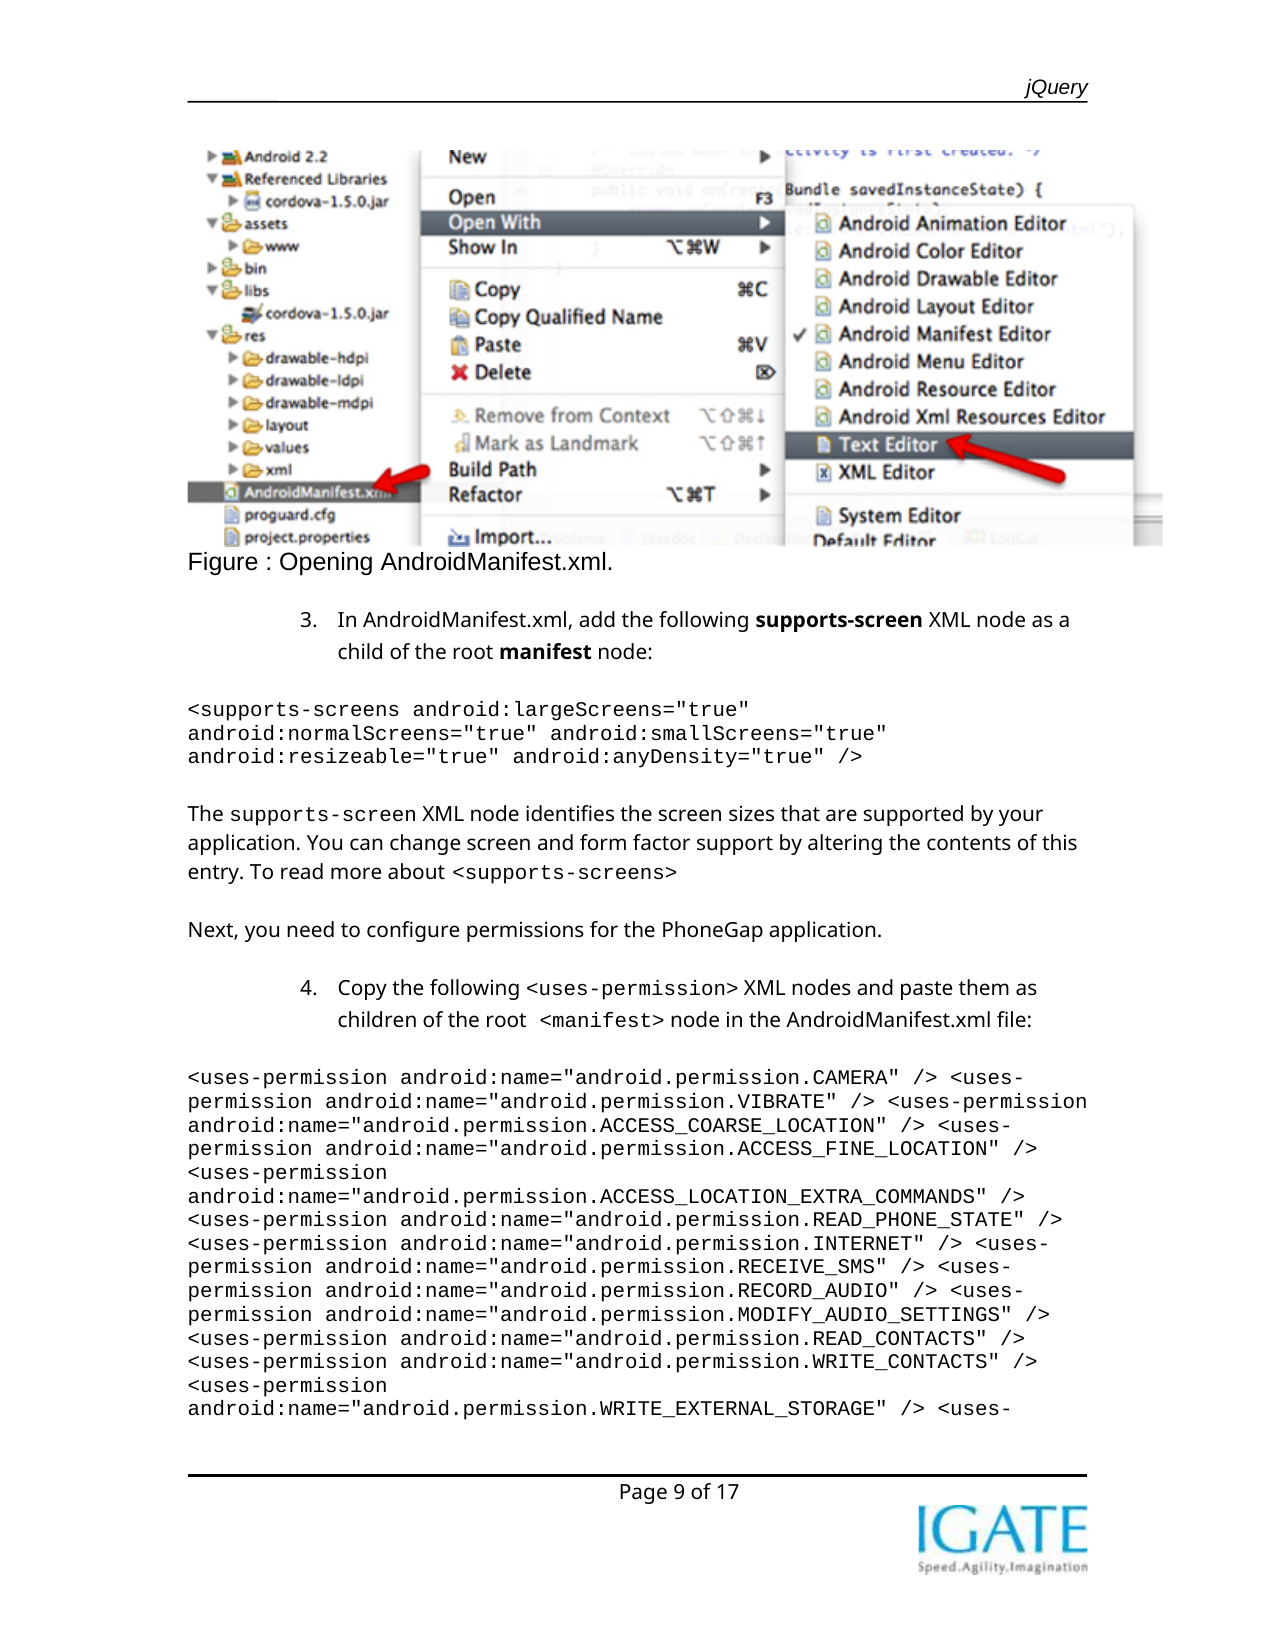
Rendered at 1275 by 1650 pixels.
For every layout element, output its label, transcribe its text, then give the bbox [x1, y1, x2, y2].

text Next, you need to configure permissions for the PhoneGap application. [187, 915, 1087, 943]
list In AndroidManifest.xml, add the following supports-screen XML node as a child of the root manifest node: [300, 605, 1087, 666]
text <supports-screens android:largeScreens="true" android:normalScreens="true" android:smallScreens="true" android:resizeable="true" android:anyDensity="true" /> [187, 699, 1087, 770]
text Figure : Opening AndroidManifest.xml. [187, 547, 1087, 576]
text The supports-screen XML node identifies the screen sizes that are supported by your application. You can change screen and form factor support by altering the contents of this entry. To read more about <supports-screens> [187, 799, 1087, 886]
picture [187, 150, 1163, 547]
picture [918, 1505, 1088, 1575]
list Copy the following <uses-permission> XML nodes and paste them as children of the root <manifest> node in the AndroidManifest.xml file: [300, 973, 1087, 1034]
